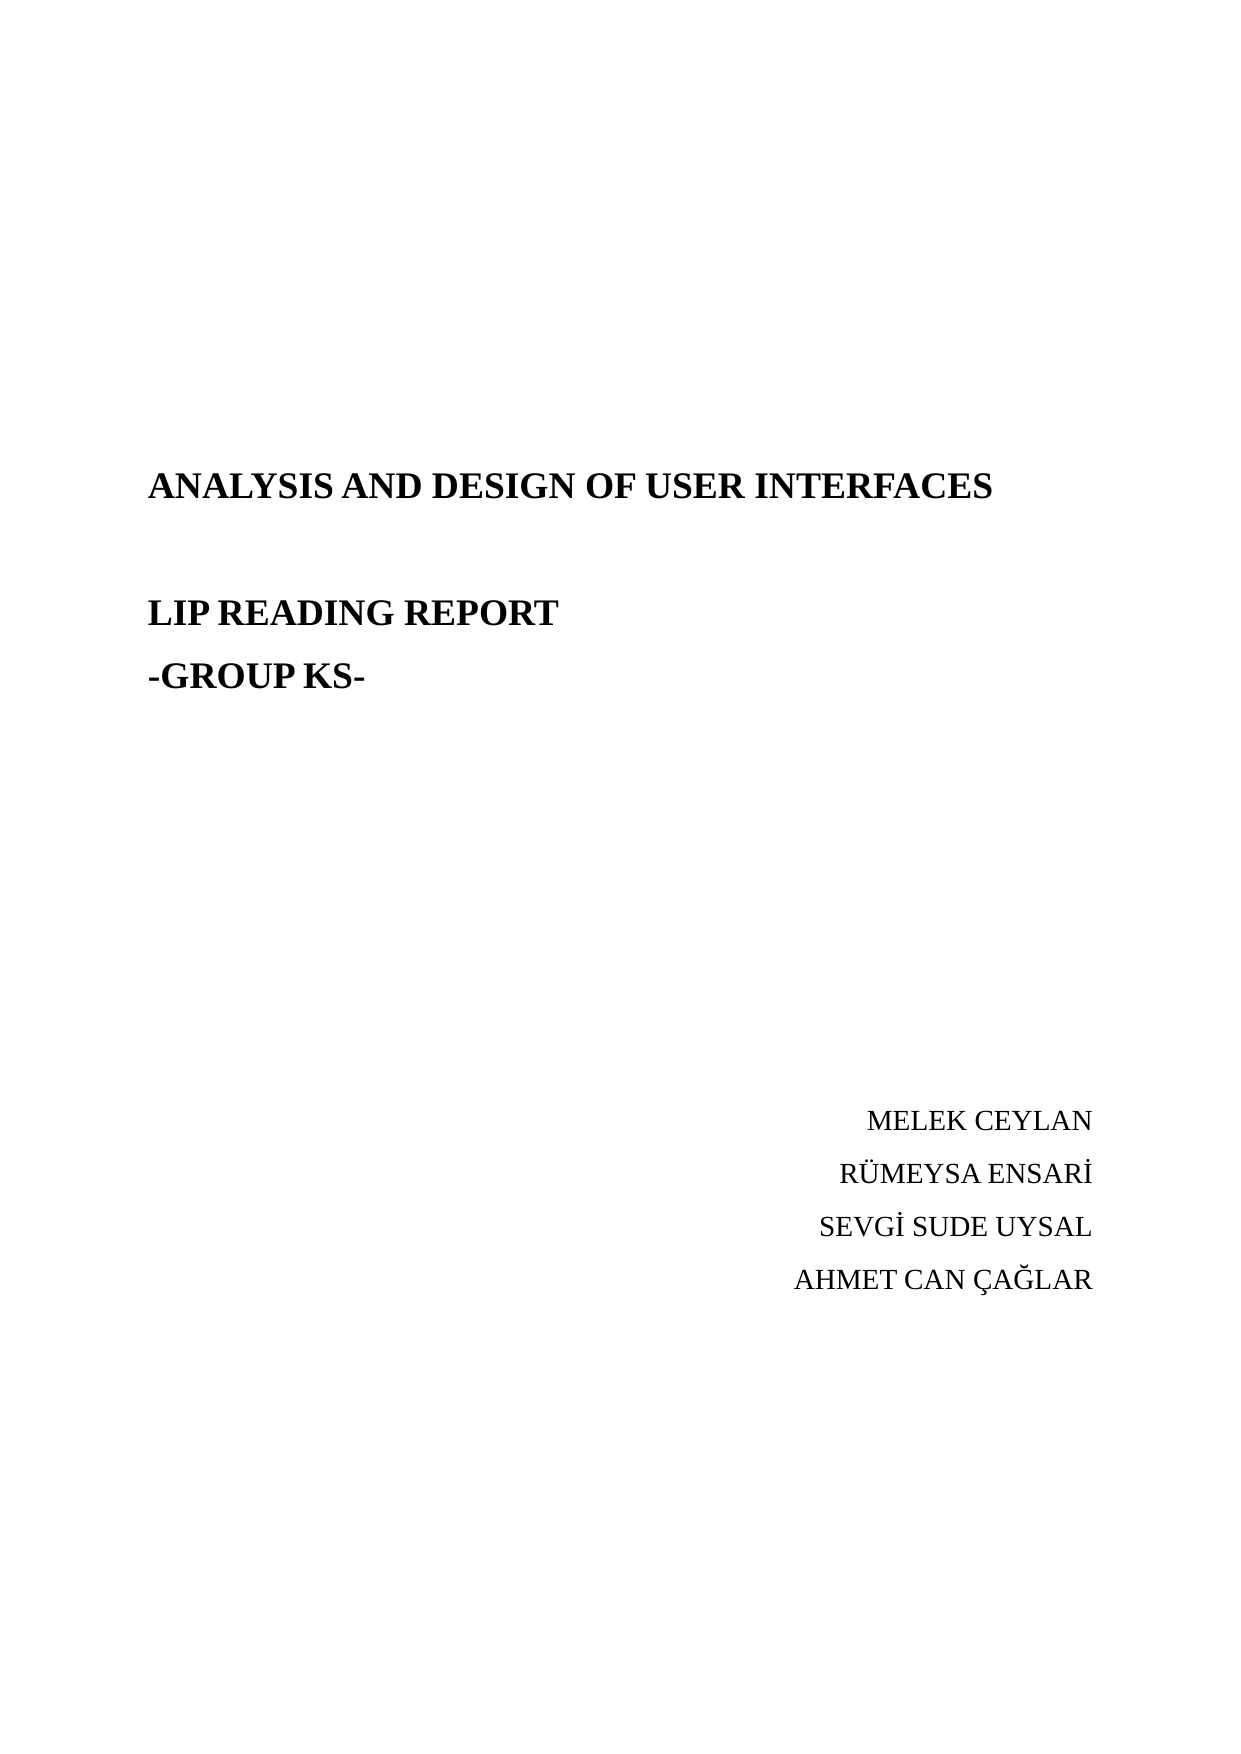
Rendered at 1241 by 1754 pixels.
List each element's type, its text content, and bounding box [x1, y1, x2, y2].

text MELEK CEYLAN [148, 1103, 1093, 1137]
text SEVGİ SUDE UYSAL [148, 1209, 1093, 1242]
text LIP READING REPORT [148, 590, 1093, 633]
text ANALYSIS AND DESIGN OF USER INTERFACES [148, 464, 1093, 507]
text AHMET CAN ÇAĞLAR [148, 1262, 1093, 1295]
text -GROUP KS- [148, 653, 1093, 697]
text RÜMEYSA ENSARİ [148, 1156, 1093, 1190]
